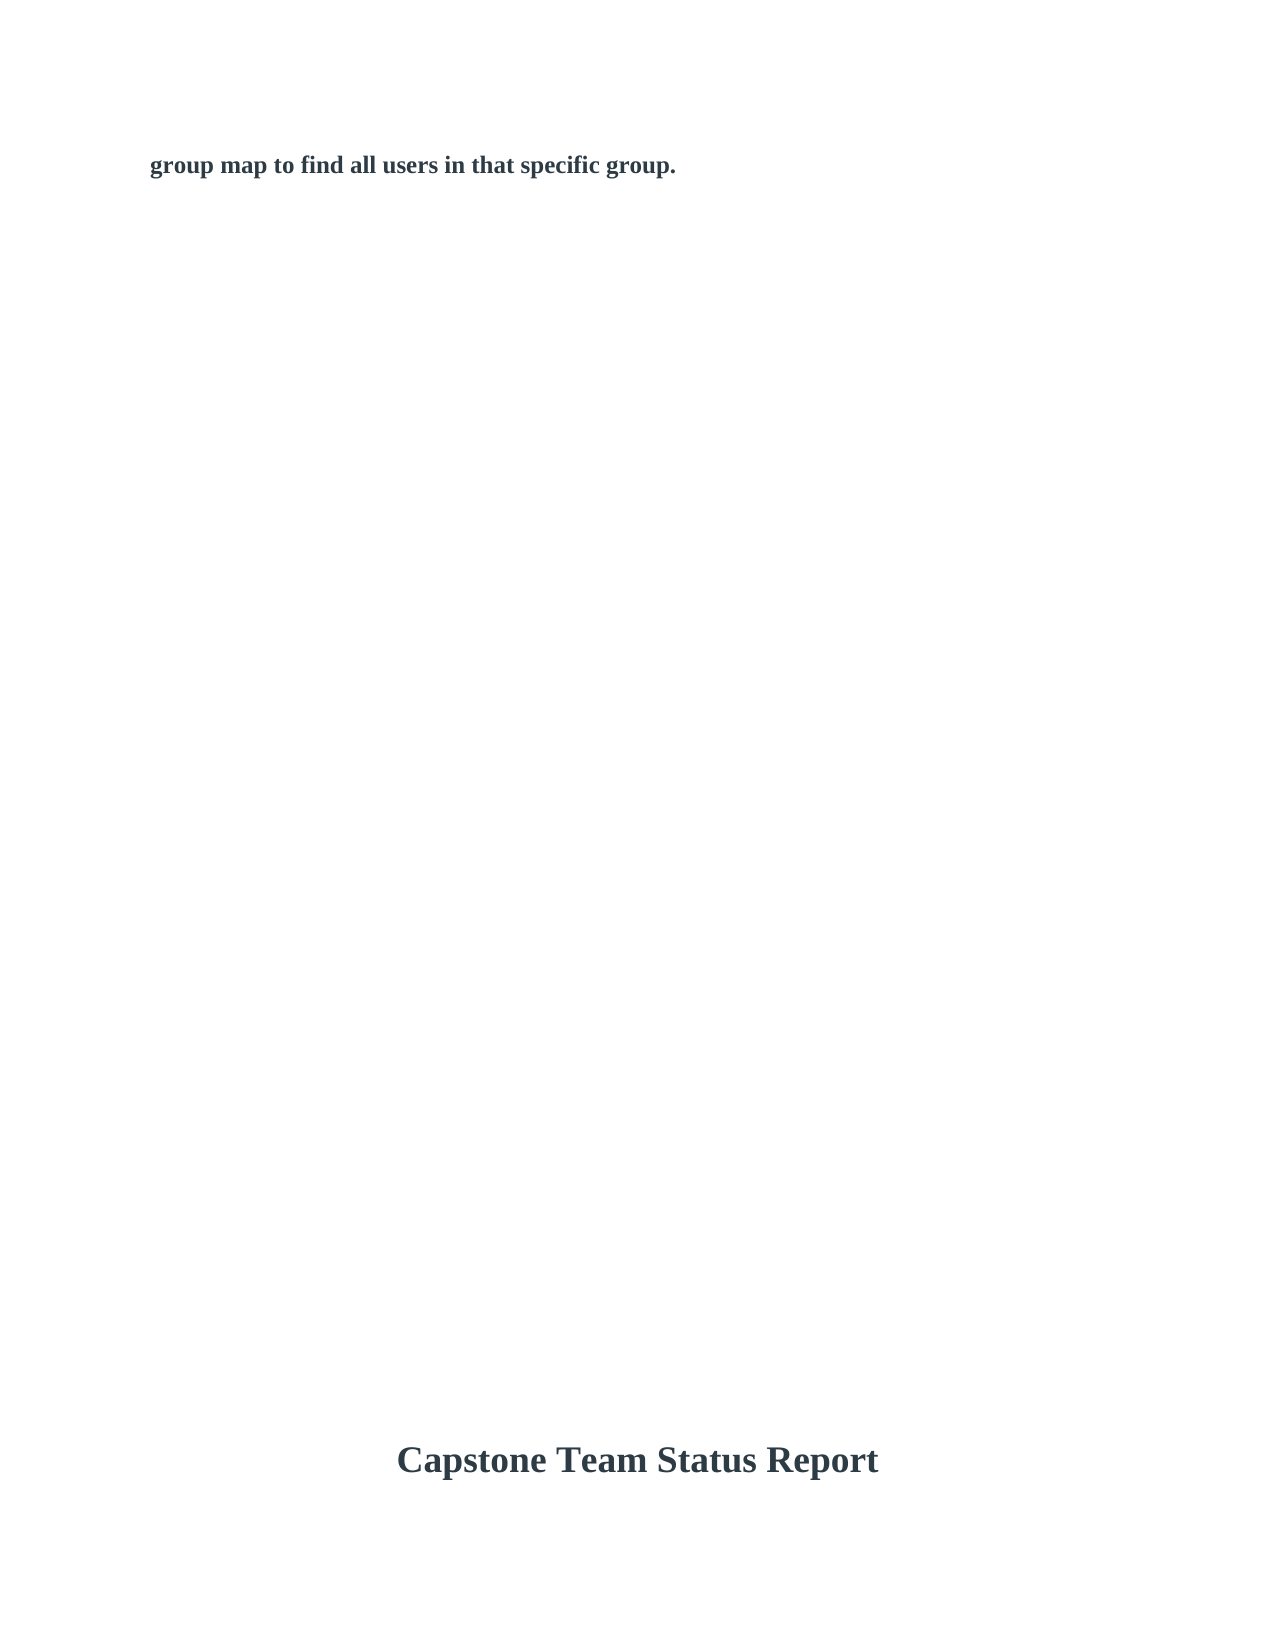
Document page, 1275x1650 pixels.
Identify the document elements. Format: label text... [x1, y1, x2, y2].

text Capstone Team Status Report [150, 1438, 1125, 1481]
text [150, 150, 1125, 179]
